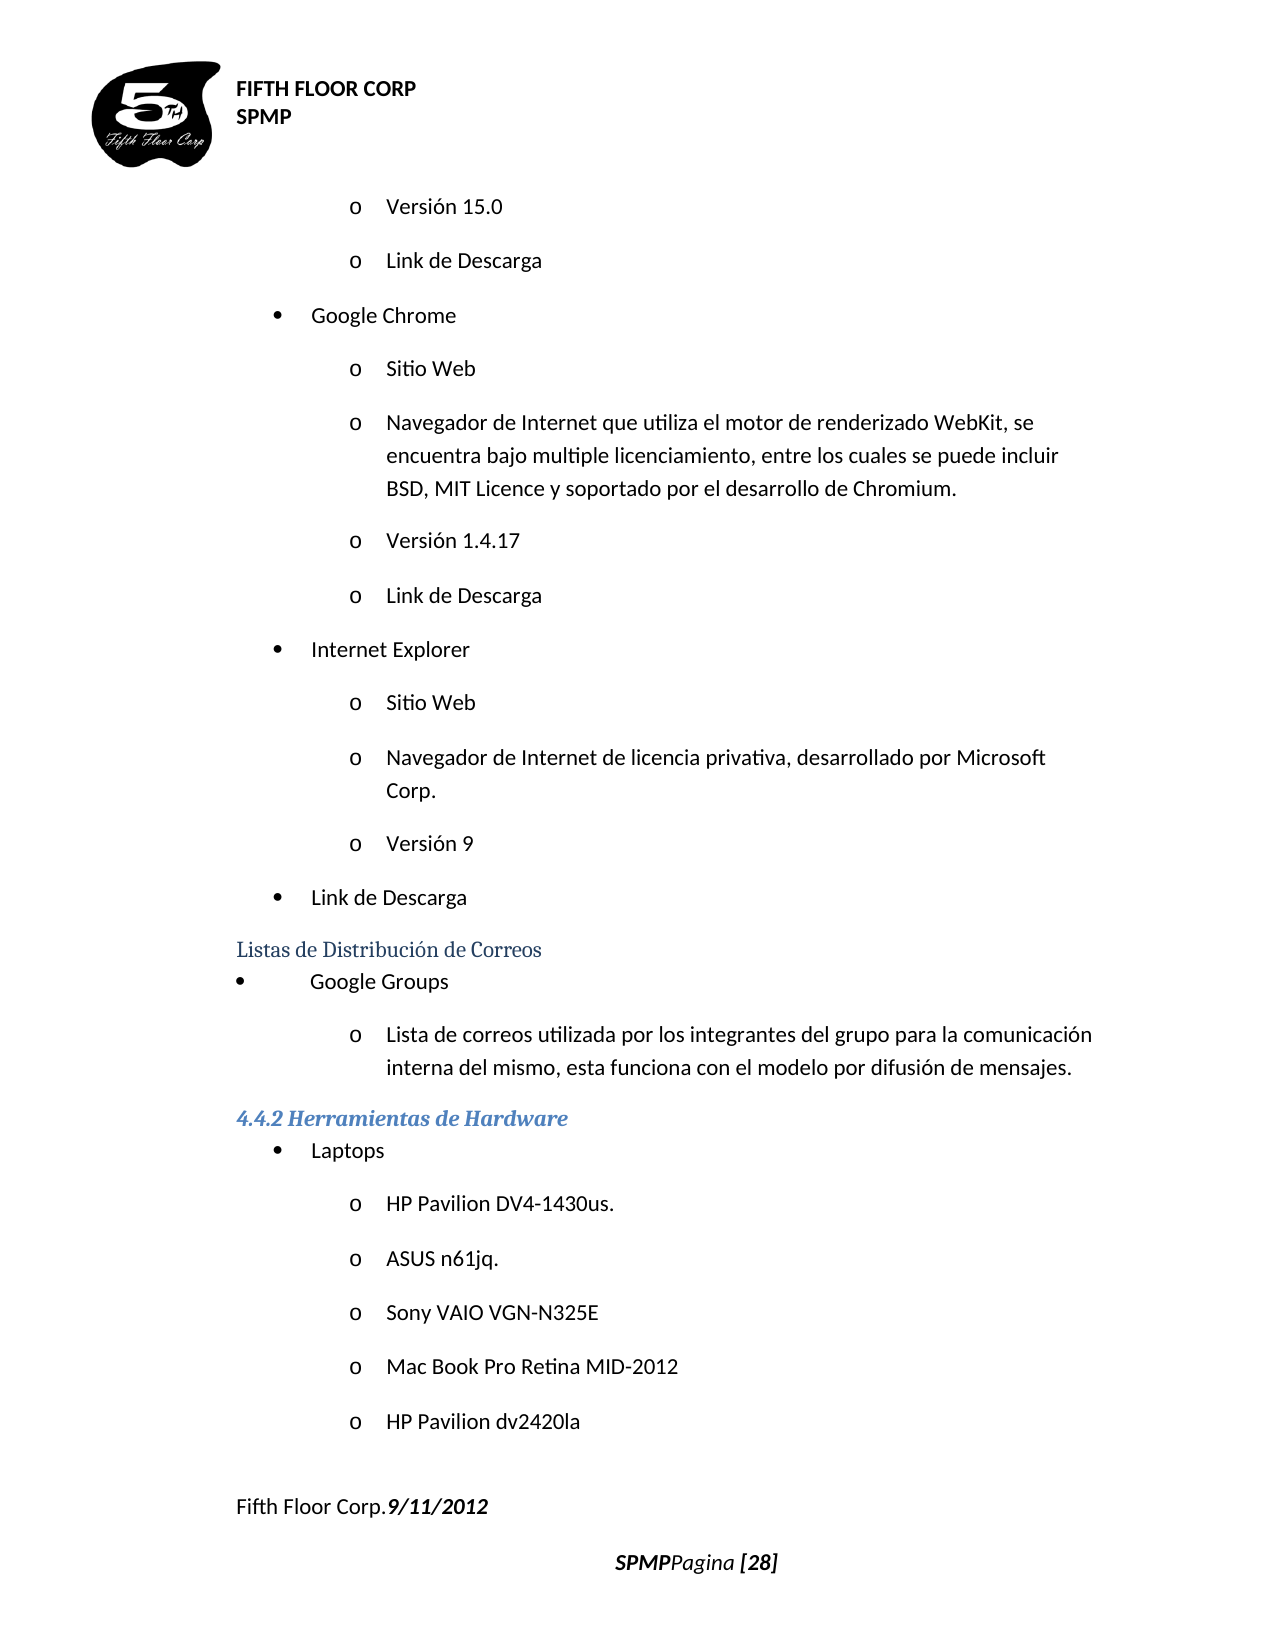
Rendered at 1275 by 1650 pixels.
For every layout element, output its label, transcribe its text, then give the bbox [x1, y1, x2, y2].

picture [85, 54, 223, 173]
list Mac Book Pro Retina MID-2012 [349, 1352, 1098, 1382]
list Sitio Web [349, 354, 1098, 383]
list Sitio Web [349, 688, 1098, 718]
list Link de Descarga [349, 581, 1098, 610]
list Versión 9 [349, 829, 1098, 858]
list Internet Explorer [274, 635, 1098, 663]
list Lista de correos utilizada por los integrantes del grupo para la comunicación interna del mismo, esta funciona con el modelo por difusión de mensajes. [349, 1020, 1098, 1081]
list ASUS n61jq. [349, 1244, 1098, 1273]
list HP Pavilion dv2420la [349, 1407, 1098, 1436]
list Link de Descarga [349, 246, 1098, 276]
list Versión 1.4.17 [349, 527, 1098, 556]
list Sony VAIO VGN-N325E [349, 1298, 1098, 1327]
list Google Chrome [274, 301, 1098, 329]
list Google Groups [236, 967, 1098, 995]
list Versión 15.0 [349, 192, 1098, 221]
text Listas de Distribución de Correos [236, 937, 1098, 963]
list Navegador de Internet que utiliza el motor de renderizado WebKit, se encuentra bajo multiple licenciamiento, entre los cuales se puede incluir BSD, MIT Licence y soportado por el desarrollo de Chromium. [349, 408, 1098, 502]
list Laptops [274, 1136, 1098, 1164]
list Navegador de Internet de licencia privativa, desarrollado por Microsoft Corp. [349, 743, 1098, 804]
text 4.4.2 Herramientas de Hardware [236, 1106, 1098, 1132]
list Link de Descarga [274, 883, 1098, 912]
list HP Pavilion DV4-1430us. [349, 1189, 1098, 1218]
